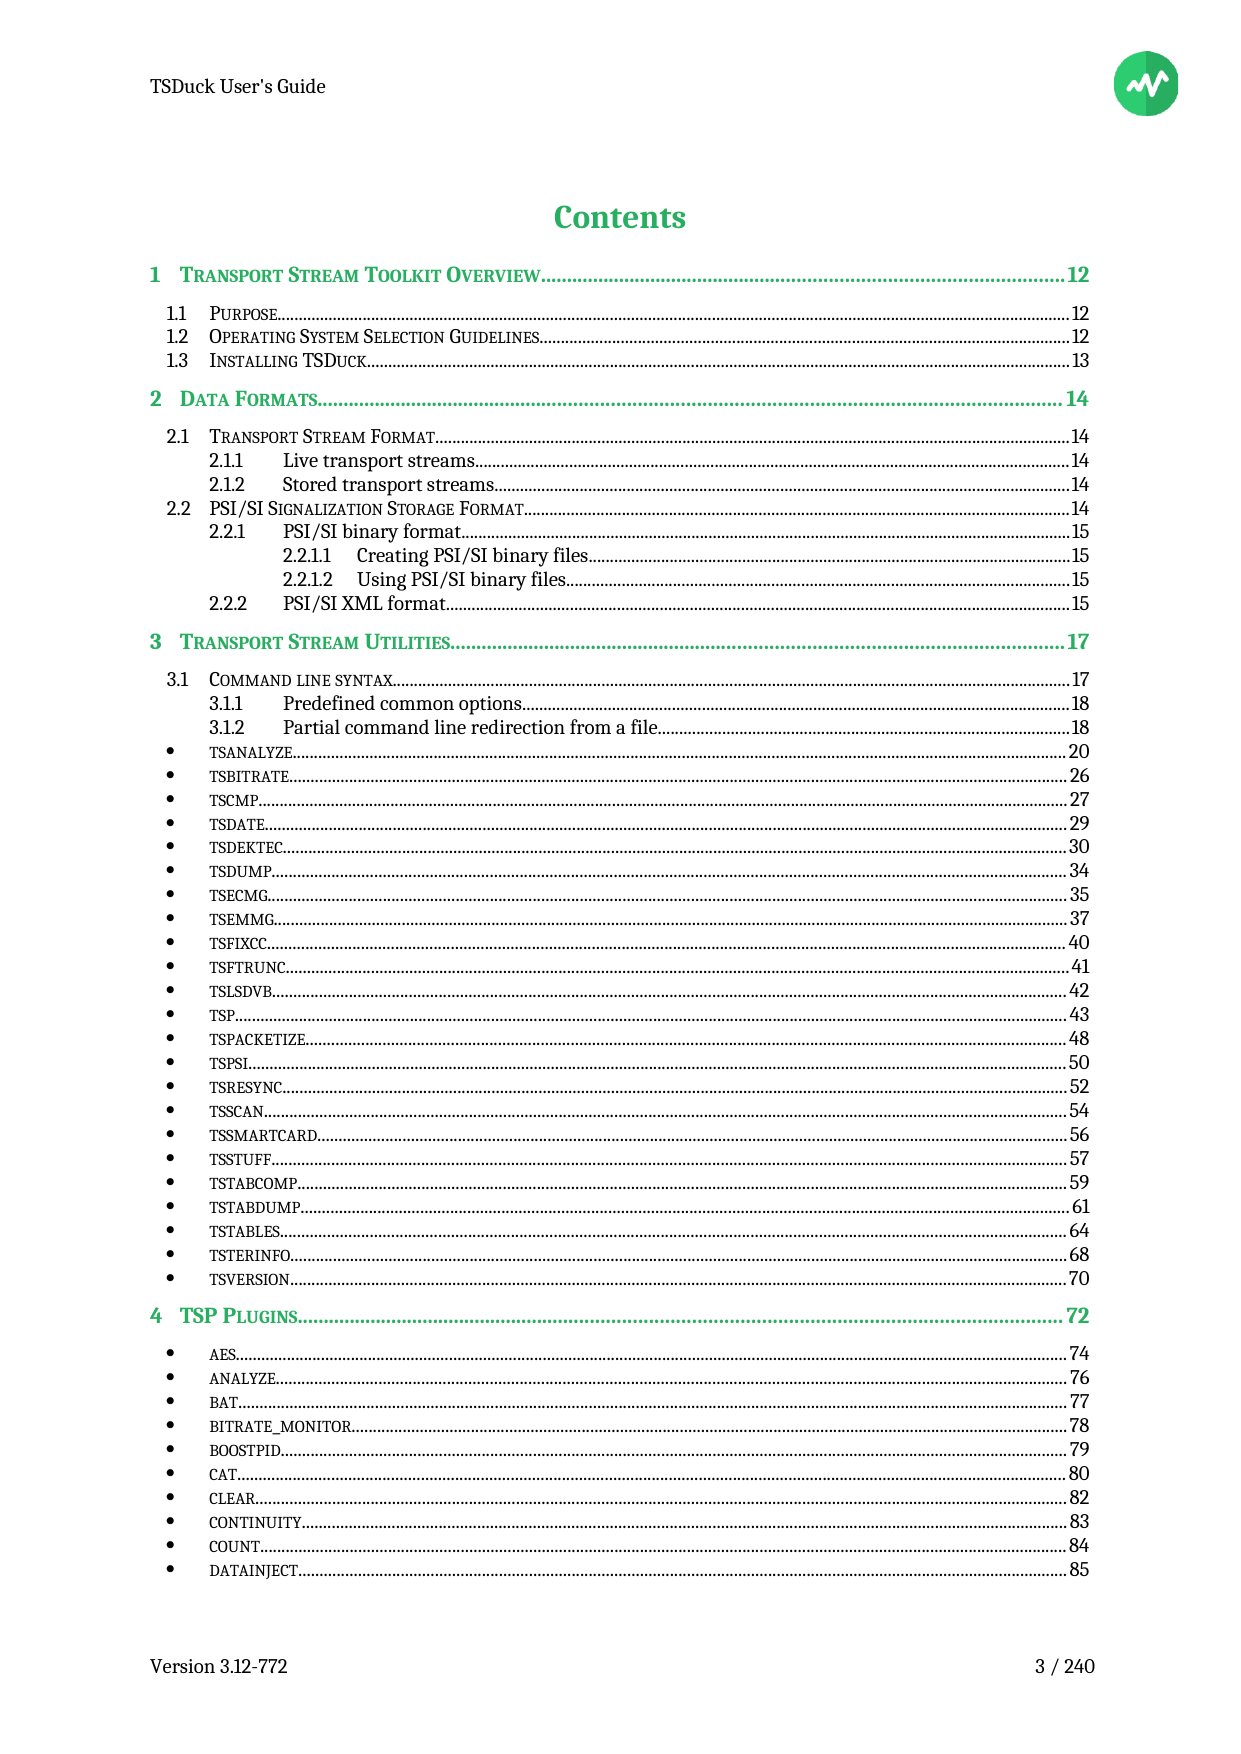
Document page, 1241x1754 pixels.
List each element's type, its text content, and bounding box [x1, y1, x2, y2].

text  tsterinfo 68 [167, 1242, 1090, 1266]
text  tsftrunc 41 [167, 955, 1090, 979]
text  tsanalyze 20 [167, 739, 1090, 763]
text  tstabcomp 59 [167, 1171, 1090, 1194]
text 2.1 Transport Stream Format 14 [167, 424, 1090, 448]
text  cat 80 [167, 1461, 1090, 1485]
text 2.2.2 PSI/SI XML format 15 [209, 592, 1090, 616]
text  tsbitrate 26 [167, 763, 1090, 787]
text  analyze 76 [167, 1366, 1090, 1389]
text 2.2.1.2 Using PSI/SI binary files 15 [283, 568, 1090, 592]
text  tspacketize 48 [167, 1027, 1090, 1051]
text 2 Data Formats 14 [150, 386, 1090, 412]
text  tsdate 29 [167, 811, 1090, 835]
text  tsversion 70 [167, 1266, 1090, 1290]
text  tspsi 50 [167, 1051, 1090, 1075]
text  datainject 85 [167, 1557, 1090, 1581]
text 3.1 Command line syntax 17 [167, 667, 1090, 691]
text 1.1 Purpose 12 [167, 301, 1090, 325]
text  clear 82 [167, 1485, 1090, 1509]
text 3.1.1 Predefined common options 18 [209, 691, 1090, 715]
text  tslsdvb 42 [167, 979, 1090, 1003]
text Contents [150, 199, 1090, 237]
text 2.2.1 PSI/SI binary format 15 [209, 520, 1090, 544]
text 3 Transport Stream Utilities 17 [150, 628, 1090, 655]
text  tsecmg 35 [167, 883, 1090, 907]
text  continuity 83 [167, 1509, 1090, 1533]
text  count 84 [167, 1533, 1090, 1557]
text 2.2 PSI/SI Signalization Storage Format 14 [167, 496, 1090, 520]
picture [1113, 51, 1179, 116]
text 1.3 Installing TSDuck 13 [167, 349, 1090, 373]
text 1 Transport Stream Toolkit Overview 12 [150, 262, 1090, 289]
text 2.1.2 Stored transport streams 14 [209, 472, 1090, 496]
text 4 TSP Plugins 72 [150, 1303, 1090, 1329]
text  aes 74 [167, 1342, 1090, 1366]
text 2.2.1.1 Creating PSI/SI binary files 15 [283, 544, 1090, 568]
text  tsemmg 37 [167, 907, 1090, 931]
text  bitrate_monitor 78 [167, 1413, 1090, 1437]
text  tsstuff 57 [167, 1147, 1090, 1171]
text 2.1.1 Live transport streams 14 [209, 448, 1090, 472]
text  tsfixcc 40 [167, 931, 1090, 955]
text  tsresync 52 [167, 1075, 1090, 1099]
text  tscmp 27 [167, 787, 1090, 811]
text  bat 77 [167, 1389, 1090, 1413]
text  boostpid 79 [167, 1437, 1090, 1461]
text  tstables 64 [167, 1218, 1090, 1242]
text  tsscan 54 [167, 1099, 1090, 1123]
text  tsdump 34 [167, 859, 1090, 883]
text  tssmartcard 56 [167, 1123, 1090, 1147]
text 1.2 Operating System Selection Guidelines 12 [167, 325, 1090, 349]
text  tstabdump 61 [167, 1194, 1090, 1218]
text  tsp 43 [167, 1003, 1090, 1027]
text  tsdektec 30 [167, 835, 1090, 859]
text 3.1.2 Partial command line redirection from a file 18 [209, 715, 1090, 739]
